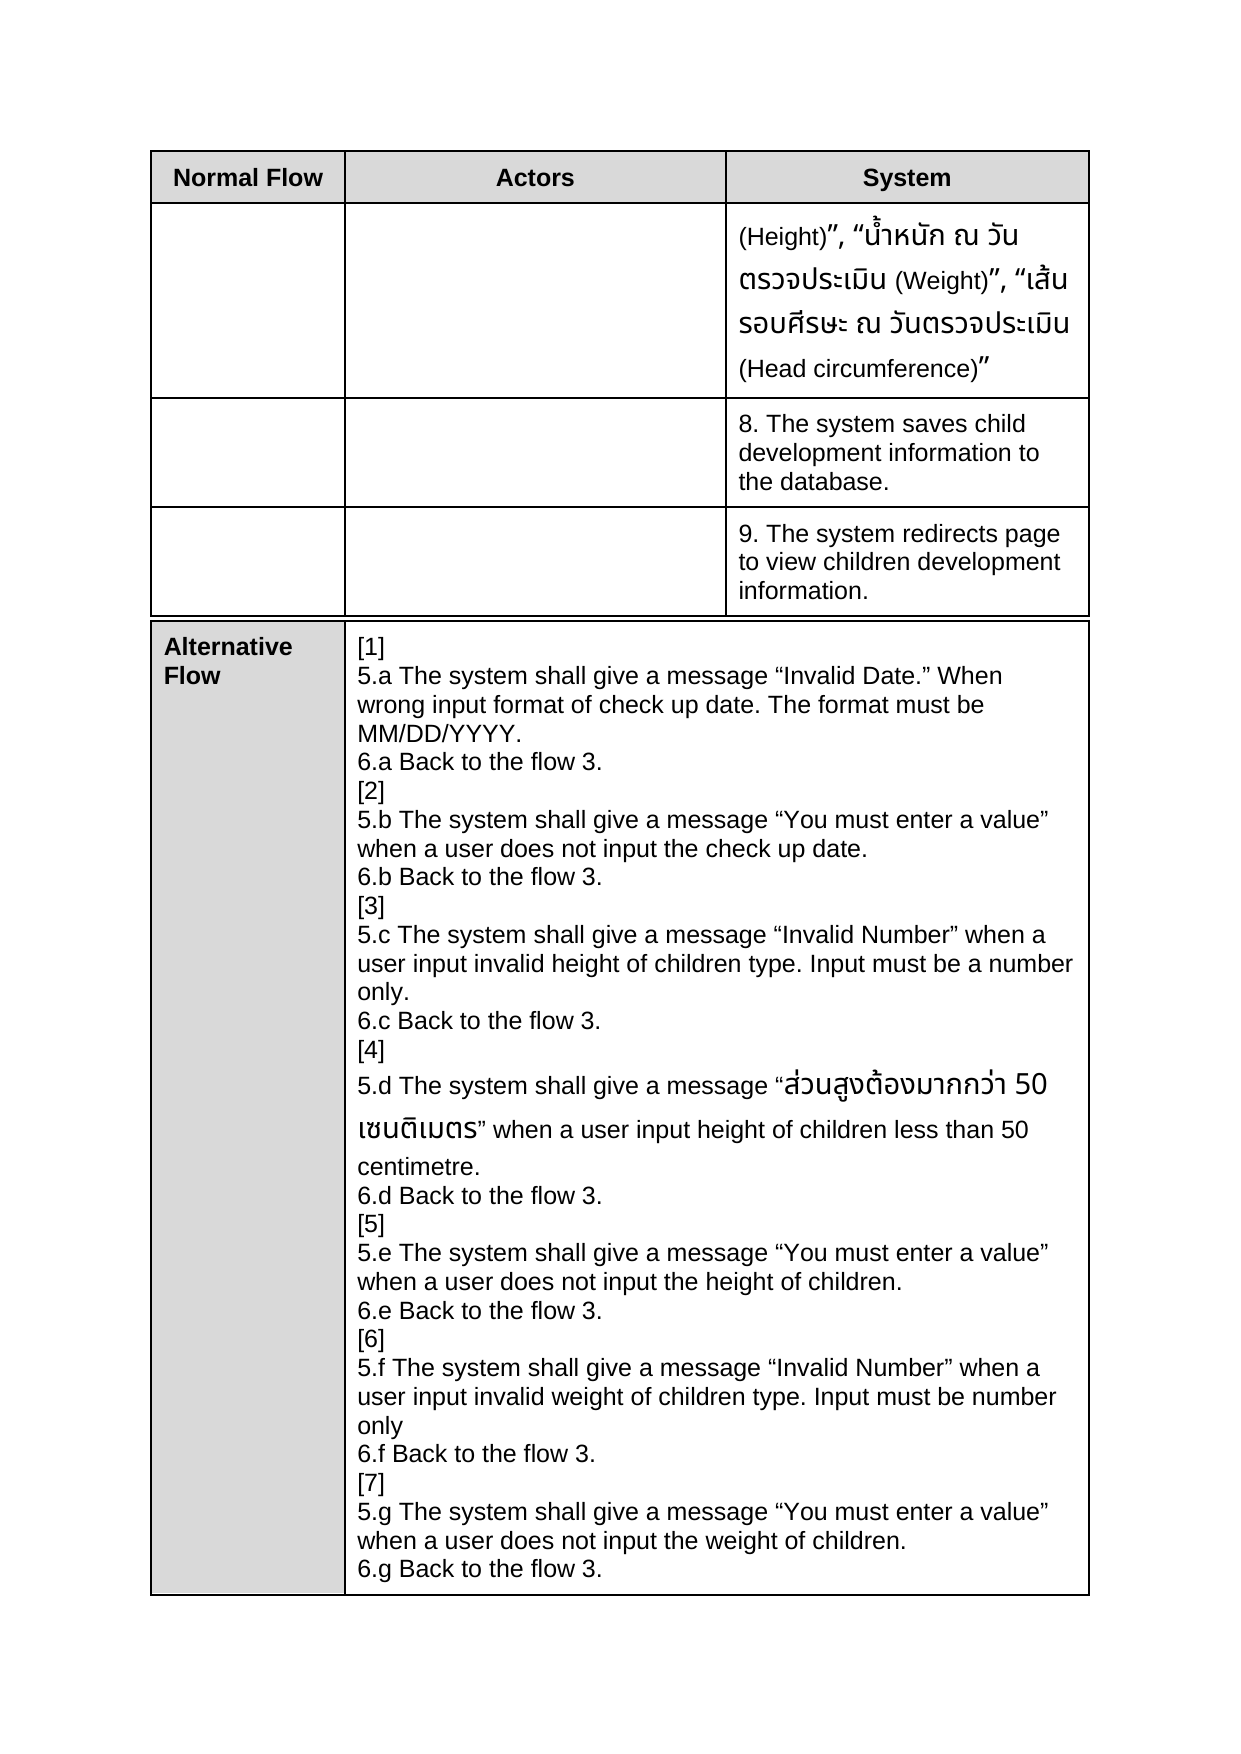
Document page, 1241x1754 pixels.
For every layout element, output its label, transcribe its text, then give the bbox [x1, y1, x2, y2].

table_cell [727, 204, 1088, 397]
table_cell [346, 508, 725, 615]
table_header Alternative Flow [152, 622, 344, 1593]
table_header Actors [346, 152, 725, 202]
table_cell 8. The system saves child development information to the database. [727, 399, 1088, 506]
table_cell [152, 399, 344, 506]
table_header Normal Flow [152, 152, 344, 202]
table_cell 9. The system redirects page to view children development information. [727, 508, 1088, 615]
table_header System [727, 152, 1088, 202]
table_cell [346, 399, 725, 506]
table_cell [346, 204, 725, 397]
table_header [346, 622, 1088, 1593]
table_cell [152, 204, 344, 397]
table_cell [152, 508, 344, 615]
